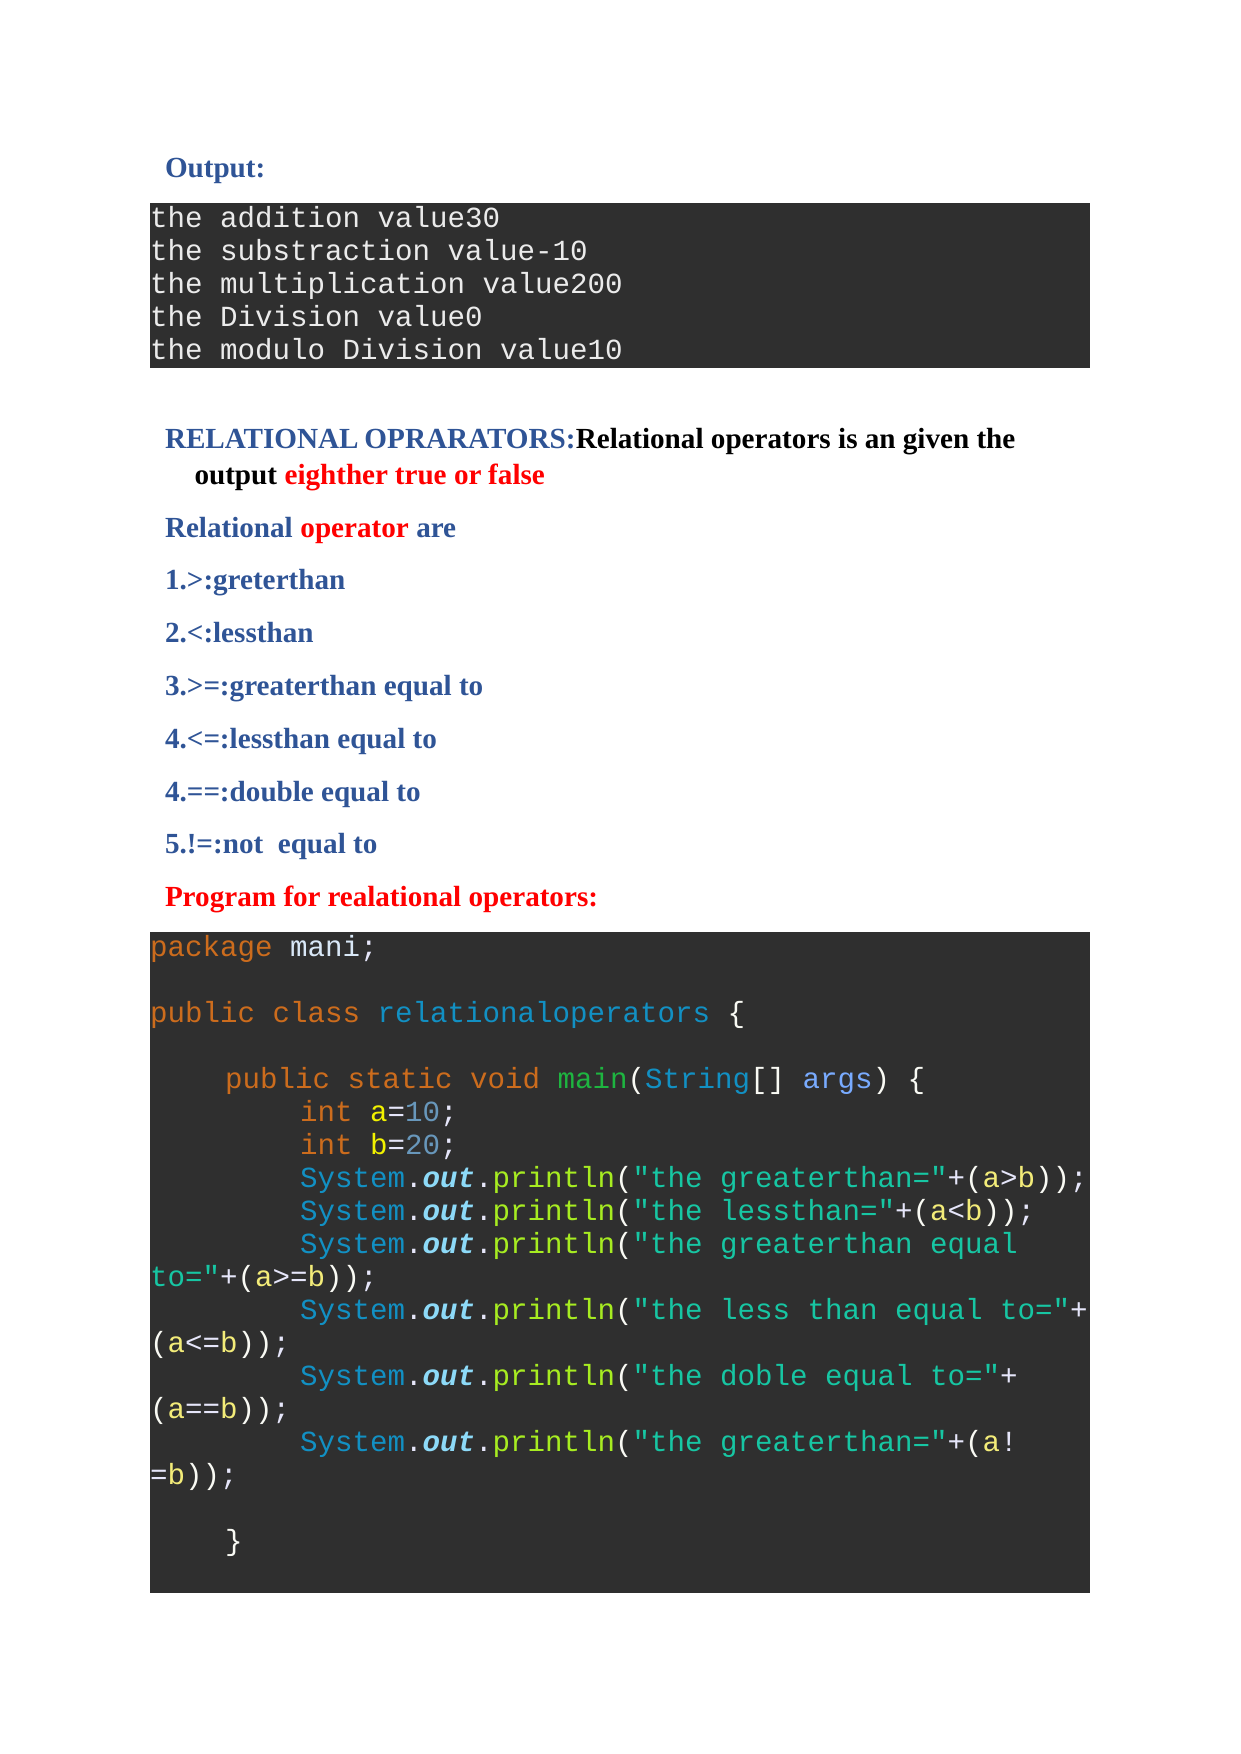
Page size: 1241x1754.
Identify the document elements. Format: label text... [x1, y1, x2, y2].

text the modulo Division value10 [150, 335, 1090, 368]
text System.out.println("the less than equal to="+(a<=b)); [150, 1295, 1090, 1361]
text public class relationaloperators { [150, 998, 1090, 1031]
text the multiplication value200 [150, 269, 1090, 302]
text 1.>:greterthan [165, 562, 1090, 596]
text RELATIONAL OPRARATORS:Relational operators is an given the output eighther true or false [165, 421, 1090, 490]
text System.out.println("the doble equal to="+(a==b)); [150, 1361, 1090, 1427]
text 2.<:lessthan [165, 615, 1090, 649]
text int b=20; [150, 1130, 1090, 1163]
text System.out.println("the greaterthan="+(a!=b)); [150, 1427, 1090, 1493]
text System.out.println("the lessthan="+(a<b)); [150, 1196, 1090, 1229]
text System.out.println("the greaterthan="+(a>b)); [150, 1163, 1090, 1196]
text the Division value0 [150, 302, 1090, 335]
text the addition value30 [150, 203, 1090, 236]
text 4.==:double equal to [165, 774, 1090, 807]
text Output: [165, 150, 1090, 183]
text public static void main(String[] args) { [150, 1064, 1090, 1097]
text Program for realational operators: [165, 879, 1090, 913]
text } [150, 1527, 1090, 1559]
text int a=10; [150, 1097, 1090, 1130]
text 5.!=:not equal to [165, 827, 1090, 860]
text the substraction value-10 [150, 236, 1090, 269]
text 4.<=:lessthan equal to [165, 721, 1090, 754]
text System.out.println("the greaterthan equal to="+(a>=b)); [150, 1229, 1090, 1295]
text 3.>=:greaterthan equal to [165, 668, 1090, 702]
text package mani; [150, 932, 1090, 965]
text Relational operator are [165, 510, 1090, 543]
